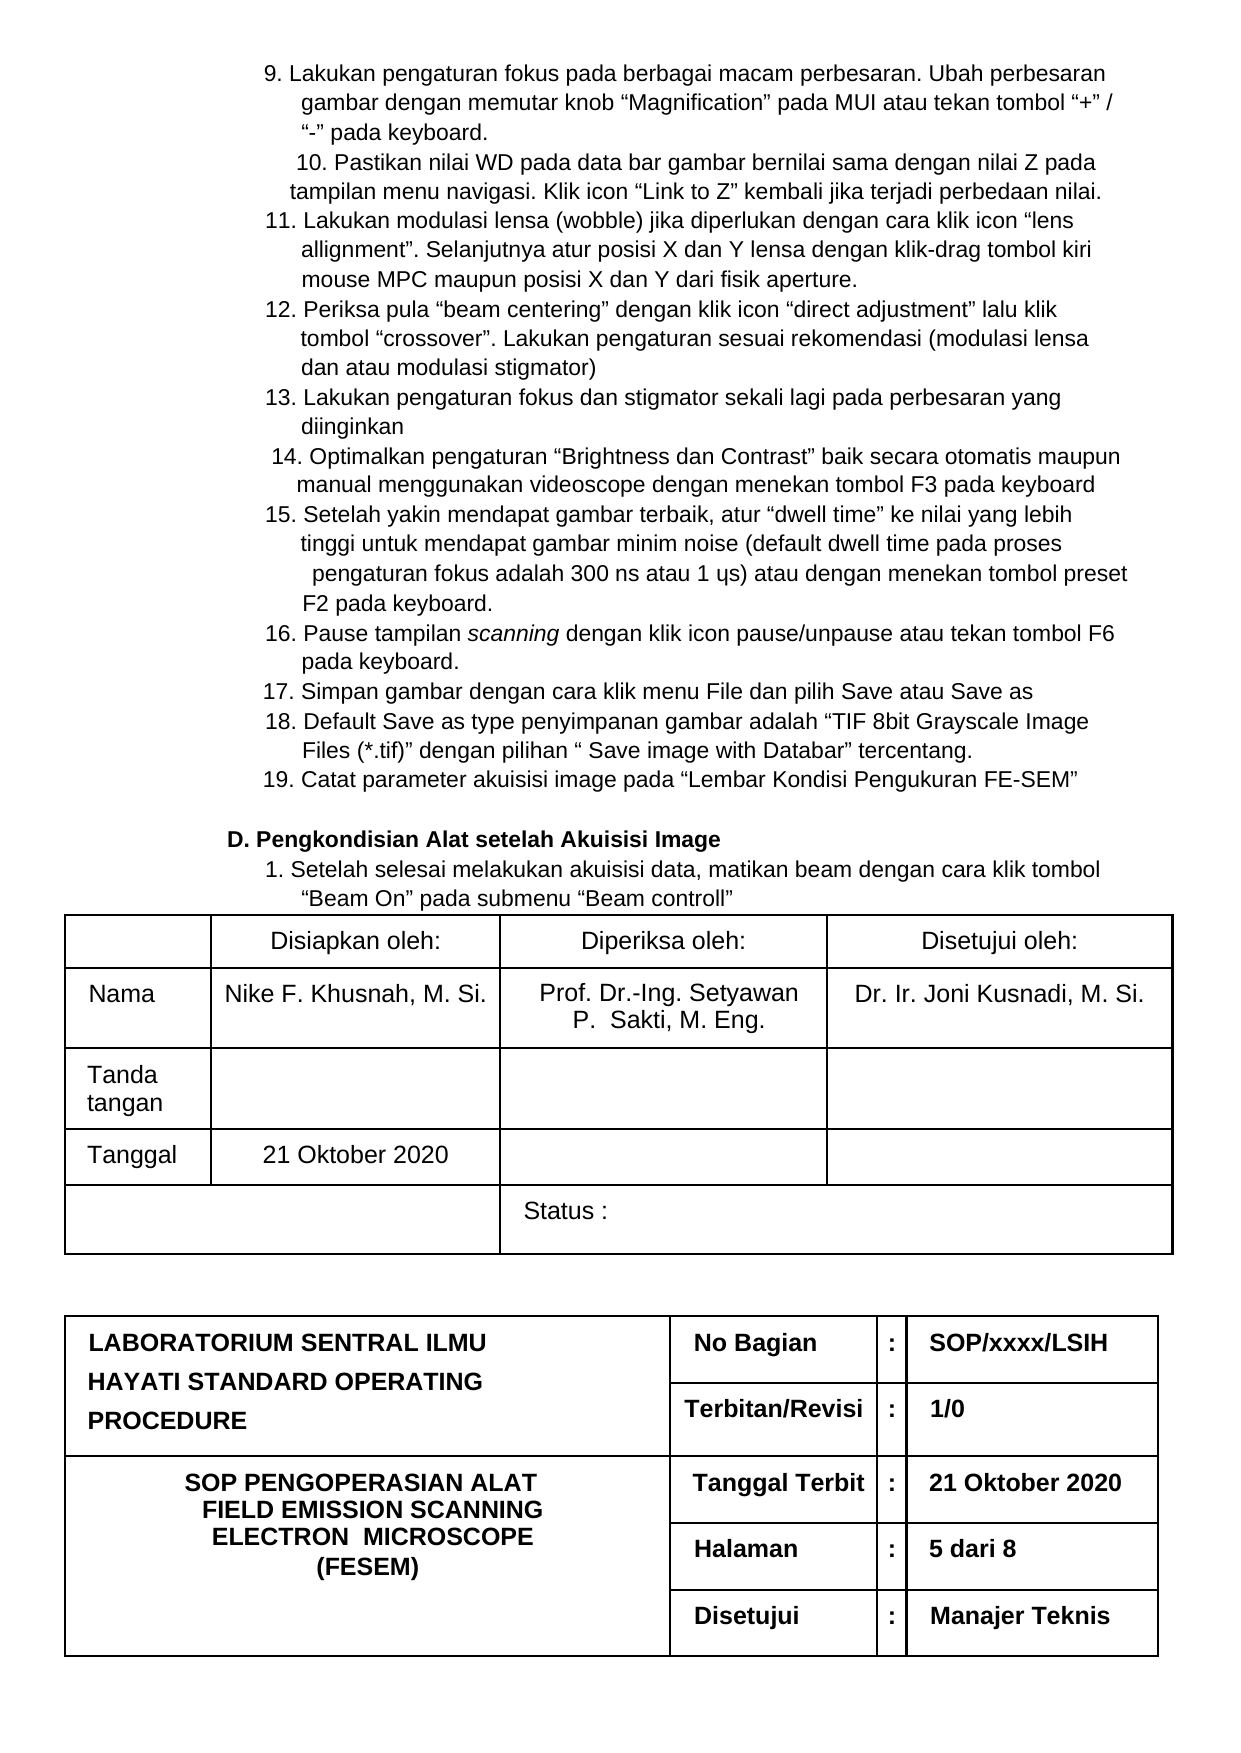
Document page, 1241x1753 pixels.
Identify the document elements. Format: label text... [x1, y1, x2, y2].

table_cell [66, 1186, 499, 1252]
table_header LABORATORIUM SENTRAL ILMU HAYATI STANDARD OPERATING PROCEDURE [66, 1317, 669, 1455]
table_cell 21 Oktober 2020 [908, 1457, 1157, 1522]
table_cell Tanggal [66, 1130, 210, 1183]
text 17. Simpan gambar dengan cara klik menu File dan pilih Save atau Save as [64, 678, 1033, 704]
table_cell [501, 1049, 826, 1128]
table_header Disiapkan oleh: [212, 916, 499, 967]
text 11. Lakukan modulasi lensa (wobble) jika diperlukan dengan cara klik icon “lens allignment”. Selanjutnya atur posisi X dan Y lensa dengan klik-drag tombol kiri [265, 207, 1127, 262]
table_cell Disetujui [671, 1591, 876, 1655]
table_cell Tanda tangan [66, 1049, 210, 1128]
text “-” pada keyboard. [301, 119, 1171, 145]
text 13. Lakukan pengaturan fokus dan stigmator sekali lagi pada perbesaran yang diinginkan [265, 384, 1127, 439]
table_cell Status : [501, 1186, 1171, 1252]
table_cell : [878, 1524, 905, 1588]
text F2 pada keyboard. [302, 590, 1171, 616]
table_cell [212, 1049, 499, 1128]
table_header No Bagian [671, 1317, 876, 1382]
table_cell Manajer Teknis [908, 1591, 1157, 1655]
text 1. Setelah selesai melakukan akuisisi data, matikan beam dengan cara klik tombol “Beam On” pada submenu “Beam controll” [265, 856, 1127, 911]
text 12. Periksa pula “beam centering” dengan klik icon “direct adjustment” lalu klik tombol “crossover”. Lakukan pengaturan sesuai rekomendasi (modulasi lensa [265, 296, 1127, 351]
table_cell 1/0 [908, 1384, 1157, 1455]
text 19. Catat parameter akuisisi image pada “Lembar Kondisi Pengukuran FE-SEM” [64, 766, 1078, 793]
table_cell Nama [66, 969, 210, 1047]
text 9. Lakukan pengaturan fokus pada berbagai macam perbesaran. Ubah perbesaran gambar dengan memutar knob “Magnification” pada MUI atau tekan tombol “+” / [263, 60, 1127, 115]
table_header SOP/xxxx/LSIH [908, 1317, 1157, 1382]
table_cell SOP PENGOPERASIAN ALAT FIELD EMISSION SCANNING ELECTRON MICROSCOPE (FESEM) [66, 1457, 669, 1655]
text dan atau modulasi stigmator) [301, 354, 1171, 381]
text pengaturan fokus adalah 300 ns atau 1 ɥs) atau dengan menekan tombol preset [64, 560, 1127, 586]
text 15. Setelah yakin mendapat gambar terbaik, atur “dwell time” ke nilai yang lebih tinggi untuk mendapat gambar minim noise (default dwell time pada proses [265, 501, 1127, 556]
table_header Disetujui oleh: [828, 916, 1171, 967]
text 10. Pastikan nilai WD pada data bar gambar bernilai sama dengan nilai Z pada tampilan menu navigasi. Klik icon “Link to Z” kembali jika terjadi perbedaan nilai. [265, 149, 1127, 204]
table_cell Prof. Dr.-Ing. Setyawan P. Sakti, M. Eng. [501, 969, 826, 1047]
text 14. Optimalkan pengaturan “Brightness dan Contrast” baik secara otomatis maupun manual menggunakan videoscope dengan menekan tombol F3 pada keyboard [265, 443, 1127, 498]
text 18. Default Save as type penyimpanan gambar adalah “TIF 8bit Grayscale Image Files (*.tif)” dengan pilihan “ Save image with Databar” tercentang. [265, 708, 1127, 763]
table_header [66, 916, 210, 967]
text 16. Pause tampilan scanning dengan klik icon pause/unpause atau tekan tombol F6 pada keyboard. [265, 619, 1127, 674]
table_header Diperiksa oleh: [501, 916, 826, 967]
table_cell Terbitan/Revisi [671, 1384, 876, 1455]
text mouse MPC maupun posisi X dan Y dari fisik aperture. [301, 266, 1171, 292]
table_cell [501, 1130, 826, 1183]
table_cell : [878, 1384, 905, 1455]
table_cell Dr. Ir. Joni Kusnadi, M. Si. [828, 969, 1171, 1047]
text D. Pengkondisian Alat setelah Akuisisi Image [227, 826, 1171, 853]
table_cell [828, 1130, 1171, 1183]
table_cell : [878, 1591, 905, 1655]
table_cell : [878, 1457, 905, 1522]
table_cell Halaman [671, 1524, 876, 1588]
table_header : [878, 1317, 905, 1382]
table_cell 5 dari 8 [908, 1524, 1157, 1588]
table_cell Nike F. Khusnah, M. Si. [212, 969, 499, 1047]
table_cell Tanggal Terbit [671, 1457, 876, 1522]
table_cell [828, 1049, 1171, 1128]
table_cell 21 Oktober 2020 [212, 1130, 499, 1183]
